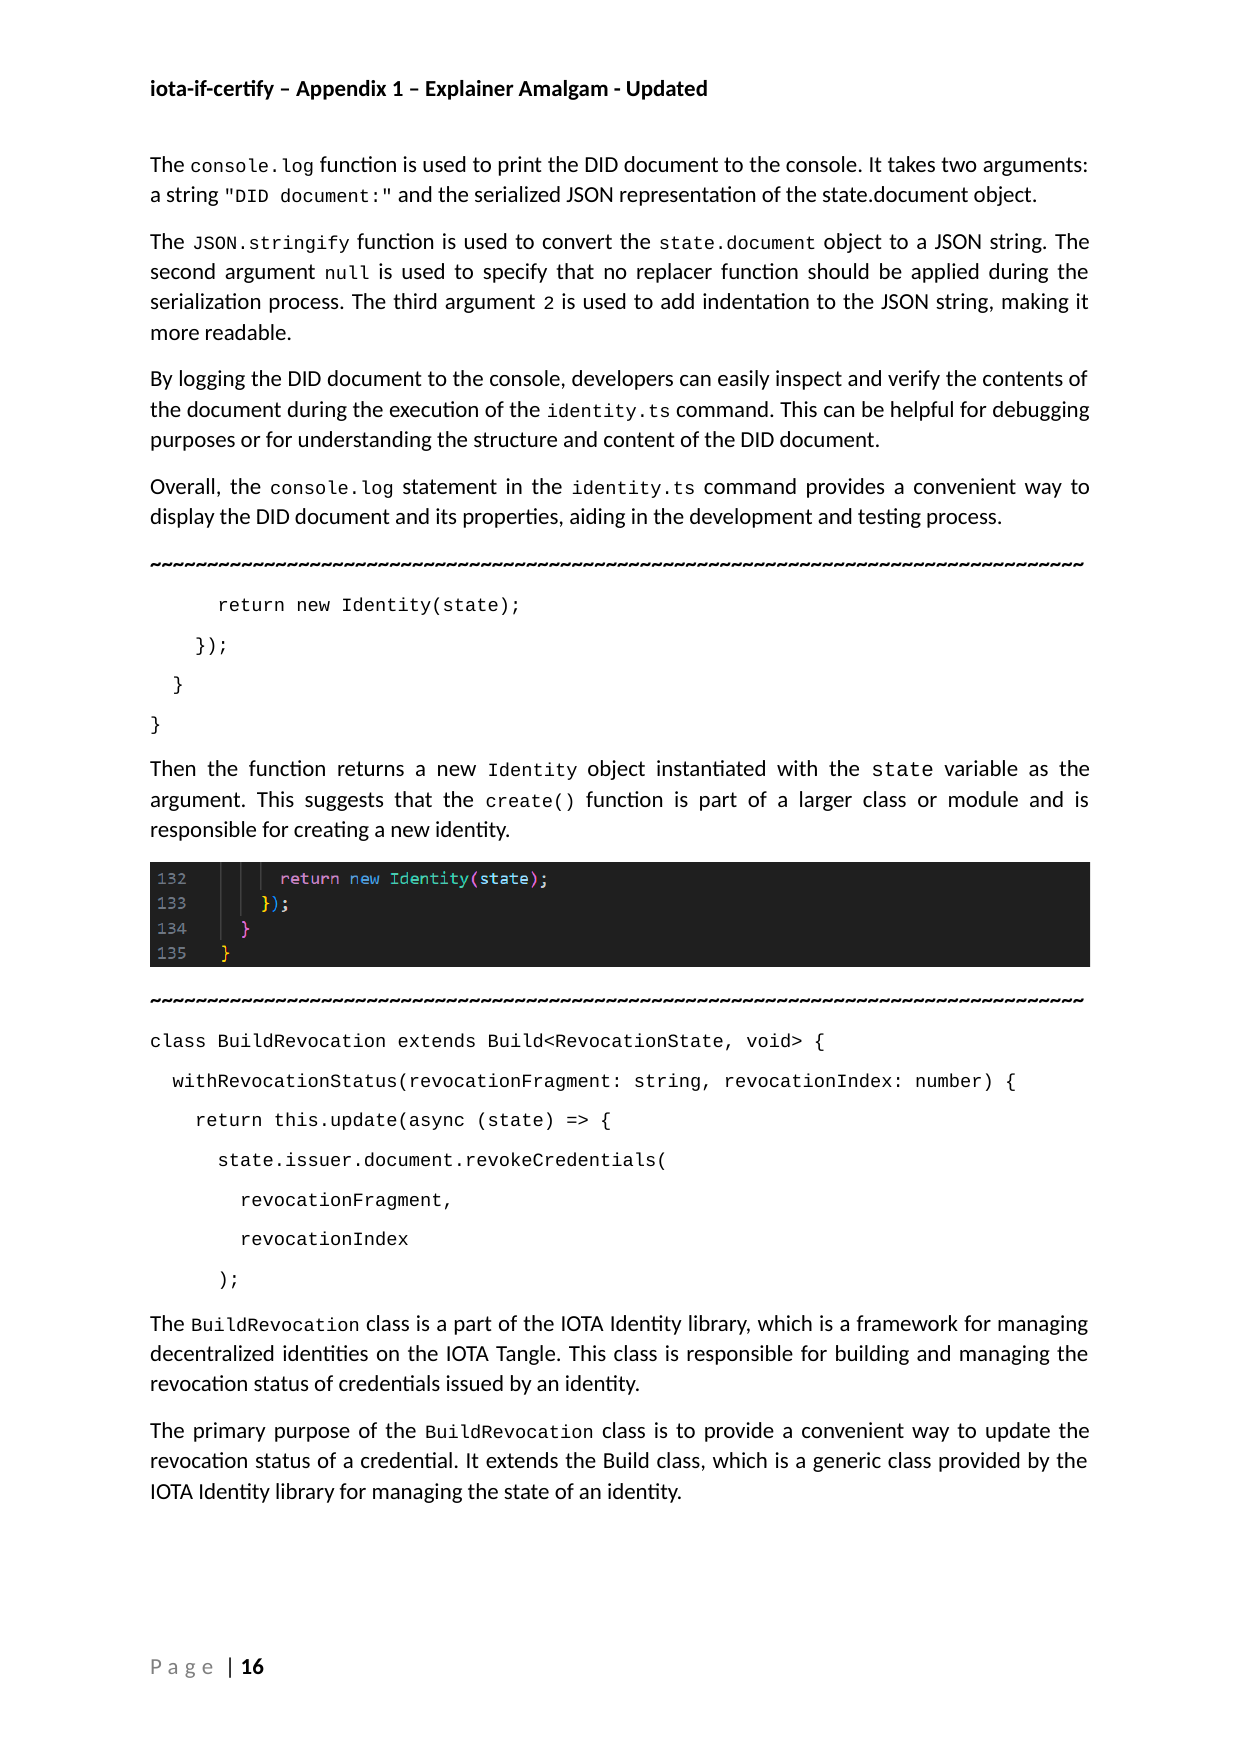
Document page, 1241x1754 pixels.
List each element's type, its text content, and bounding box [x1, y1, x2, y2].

text ); [150, 1269, 1090, 1291]
text Then the function returns a new Identity object instantiated with the state variable as the argument. This suggests that the create() function is part of a larger class or module and is responsible for creating a new identity. [150, 754, 1090, 843]
text ~~~~~~~~~~~~~~~~~~~~~~~~~~~~~~~~~~~~~~~~~~~~~~~~~~~~~~~~~~~~~~~~~~~~~~~~~~~~~~~~~~ [150, 549, 1090, 577]
text } [150, 714, 1090, 736]
text The BuildRevocation class is a part of the IOTA Identity library, which is a framework for managing decentralized identities on the IOTA Tangle. This class is responsible for building and managing the revocation status of credentials issued by an identity. [150, 1309, 1090, 1397]
text return this.update(async (state) => { [150, 1111, 1090, 1132]
text class BuildRevocation extends Build<RevocationState, void> { [150, 1032, 1090, 1053]
text } [150, 675, 1090, 696]
text return new Identity(state); [150, 596, 1090, 617]
text Overall, the console.log statement in the identity.ts command provides a convenient way to display the DID document and its properties, aiding in the development and testing process. [150, 472, 1090, 530]
text The JSON.stringify function is used to convert the state.document object to a JSON string. The second argument null is used to specify that no replacer function should be applied during the serialization process. The third argument 2 is used to add indentation to the JSON string, making it more readable. [150, 227, 1090, 346]
text }); [150, 635, 1090, 657]
text revocationFragment, [150, 1190, 1090, 1212]
text state.issuer.document.revokeCredentials( [150, 1151, 1090, 1172]
text ~~~~~~~~~~~~~~~~~~~~~~~~~~~~~~~~~~~~~~~~~~~~~~~~~~~~~~~~~~~~~~~~~~~~~~~~~~~~~~~~~~ [150, 985, 1090, 1013]
text By logging the DID document to the console, developers can easily inspect and verify the contents of the document during the execution of the identity.ts command. This can be helpful for debugging purposes or for understanding the structure and content of the DID document. [150, 364, 1090, 453]
text revocationIndex [150, 1230, 1090, 1251]
text The console.log function is used to print the DID document to the console. It takes two arguments: a string "DID document:" and the serialized JSON representation of the state.document object. [150, 150, 1090, 208]
text The primary purpose of the BuildRevocation class is to provide a convenient way to update the revocation status of a credential. It extends the Build class, which is a generic class provided by the IOTA Identity library for managing the state of an identity. [150, 1416, 1090, 1505]
text withRevocationStatus(revocationFragment: string, revocationIndex: number) { [150, 1072, 1090, 1093]
picture [150, 862, 1091, 967]
